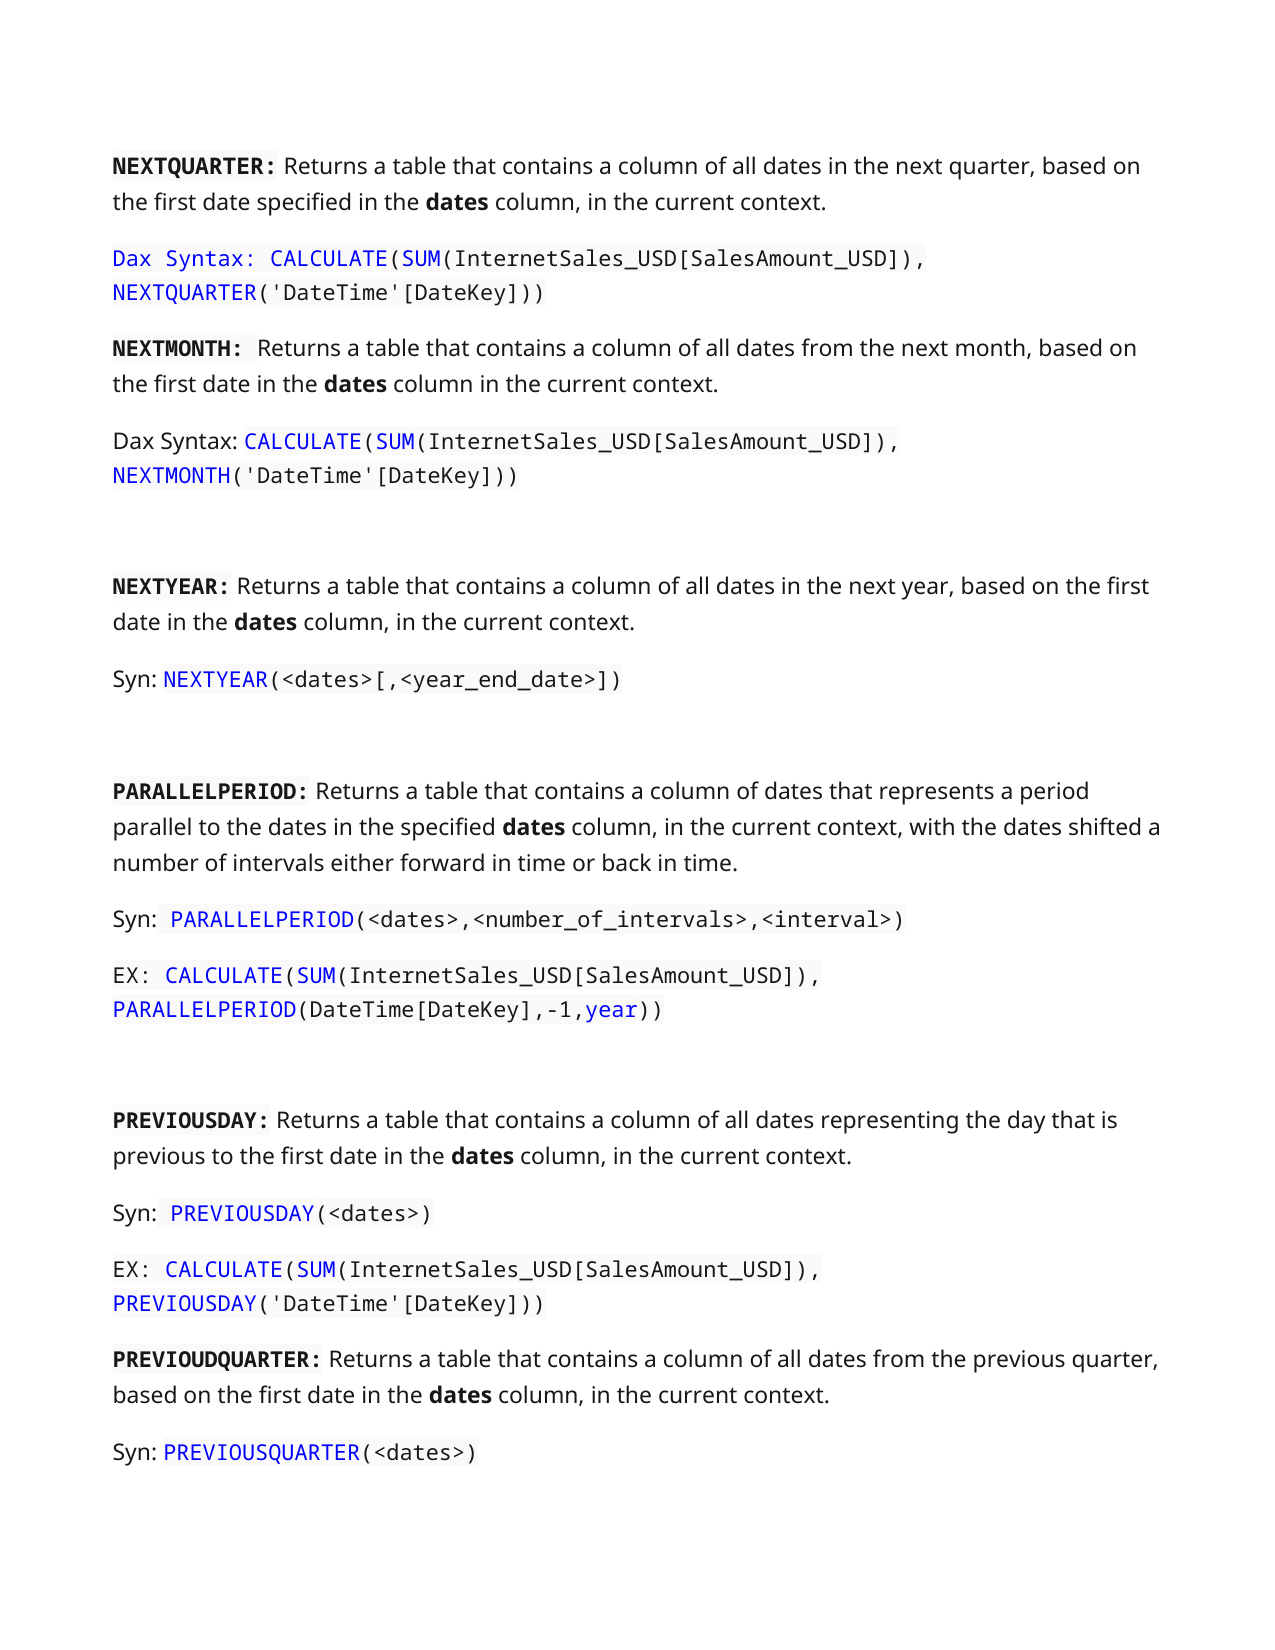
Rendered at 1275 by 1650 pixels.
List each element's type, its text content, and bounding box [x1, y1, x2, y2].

text NEXTYEAR: Returns a table that contains a column of all dates in the next year, based on the first date in the dates column, in the current context. [112, 570, 1162, 637]
text EX: CALCULATE(SUM(InternetSales_USD[SalesAmount_USD]), PREVIOUSDAY('DateTime'[DateKey])) [112, 1254, 1162, 1318]
text PREVIOUSDAY: Returns a table that contains a column of all dates representing the day that is previous to the first date in the dates column, in the current context. [112, 1104, 1162, 1171]
text Syn: PARALLELPERIOD(<dates>,<number_of_intervals>,<interval>) [157, 903, 1162, 934]
text Syn: NEXTYEAR(<dates>[,<year_end_date>]) [163, 663, 1162, 694]
text Dax Syntax: CALCULATE(SUM(InternetSales_USD[SalesAmount_USD]), NEXTQUARTER('DateTime'[DateKey])) [112, 243, 1162, 307]
text Syn: PREVIOUSQUARTER(<dates>) [163, 1436, 1162, 1467]
text EX: CALCULATE(SUM(InternetSales_USD[SalesAmount_USD]), PARALLELPERIOD(DateTime[DateKey],-1,year)) [112, 960, 1162, 1024]
text NEXTQUARTER: Returns a table that contains a column of all dates in the next quarter, based on the first date specified in the dates column, in the current context. [112, 150, 1162, 217]
text PARALLELPERIOD: Returns a table that contains a column of dates that represents a period parallel to the dates in the specified dates column, in the current context, with the dates shifted a number of intervals either forward in time or back in time. [112, 775, 1162, 878]
text Syn: PREVIOUSDAY(<dates>) [157, 1197, 1162, 1228]
text NEXTMONTH: Returns a table that contains a column of all dates from the next month, based on the first date in the dates column in the current context. [112, 332, 1162, 399]
text Dax Syntax: CALCULATE(SUM(InternetSales_USD[SalesAmount_USD]), NEXTMONTH('DateTime'[DateKey])) [112, 424, 1162, 490]
text PREVIOUDQUARTER: Returns a table that contains a column of all dates from the previous quarter, based on the first date in the dates column, in the current context. [112, 1343, 1162, 1410]
